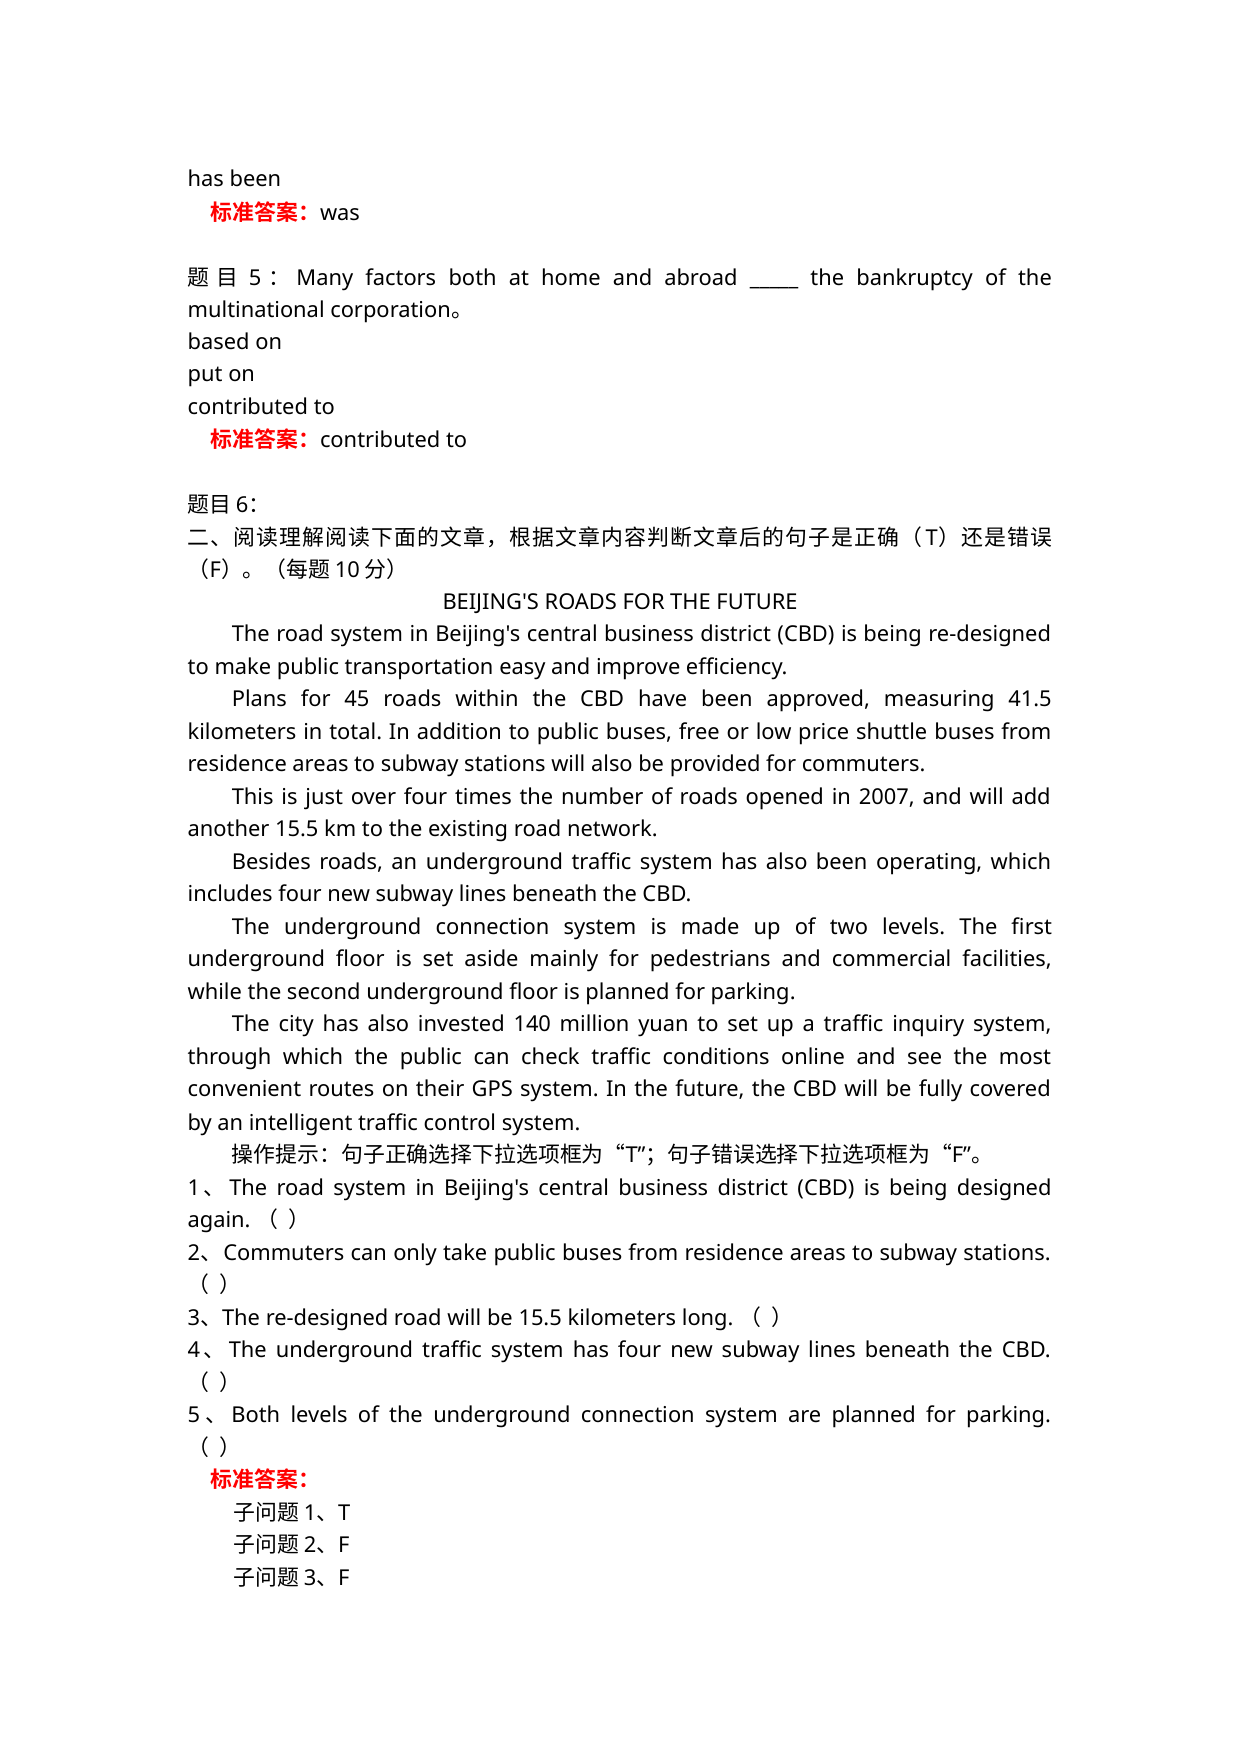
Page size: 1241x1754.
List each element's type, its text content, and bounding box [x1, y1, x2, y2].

text 3、The re-designed road will be 15.5 kilometers long. （ ） [187, 1299, 1053, 1332]
text Plans for 45 roads within the CBD have been approved, measuring 41.5 kilometers in total. In addition to public buses, free or low price shuttle buses from residence areas to subway stations will also be provided for commuters. [187, 682, 1053, 779]
text 子问题 2、F [187, 1527, 1053, 1559]
text 子问题 1、T [187, 1494, 1053, 1527]
text contributed to [187, 389, 1053, 422]
text The underground connection system is made up of two levels. The first underground floor is set aside mainly for pedestrians and commercial facilities, while the second underground floor is planned for parking. [187, 909, 1053, 1007]
text 标准答案： [187, 1462, 1053, 1494]
text Besides roads, an underground traffic system has also been operating, which includes four new subway lines beneath the CBD. [187, 844, 1053, 909]
text BEIJING'S ROADS FOR THE FUTURE [187, 584, 1053, 617]
text 标准答案：was [187, 194, 1053, 227]
text The road system in Beijing's central business district (CBD) is being re-designed to make public transportation easy and improve efficiency. [187, 617, 1053, 682]
text 标准答案：contributed to [187, 422, 1053, 454]
text 操作提示：句子正确选择下拉选项框为“T”；句子错误选择下拉选项框为“F”。 [187, 1137, 1053, 1169]
text This is just over four times the number of roads opened in 2007, and will add another 15.5 km to the existing road network. [187, 779, 1053, 844]
text 二、阅读理解阅读下面的文章，根据文章内容判断文章后的句子是正确（T）还是错误（F）。（每题10分） [187, 519, 1053, 584]
text put on [187, 357, 1053, 389]
text based on [187, 324, 1053, 357]
text The city has also invested 140 million yuan to set up a traffic inquiry system, through which the public can check traffic conditions online and see the most convenient routes on their GPS system. In the future, the CBD will be fully covered by an intelligent traffic control system. [187, 1007, 1053, 1137]
text has been [187, 162, 1053, 194]
text 题目5：Many factors both at home and abroad _____ the bankruptcy of the multinational corporation。 [187, 259, 1053, 324]
text 题目6： [187, 487, 1053, 519]
text 2、Commuters can only take public buses from residence areas to subway stations. （ ） [187, 1234, 1053, 1299]
text 1、The road system in Beijing's central business district (CBD) is being designed again. （ ） [187, 1169, 1053, 1234]
text 子问题 3、F [187, 1559, 1053, 1592]
text 4、The underground traffic system has four new subway lines beneath the CBD. （ ） [187, 1332, 1053, 1397]
text 5、Both levels of the underground connection system are planned for parking. （ ） [187, 1397, 1053, 1462]
